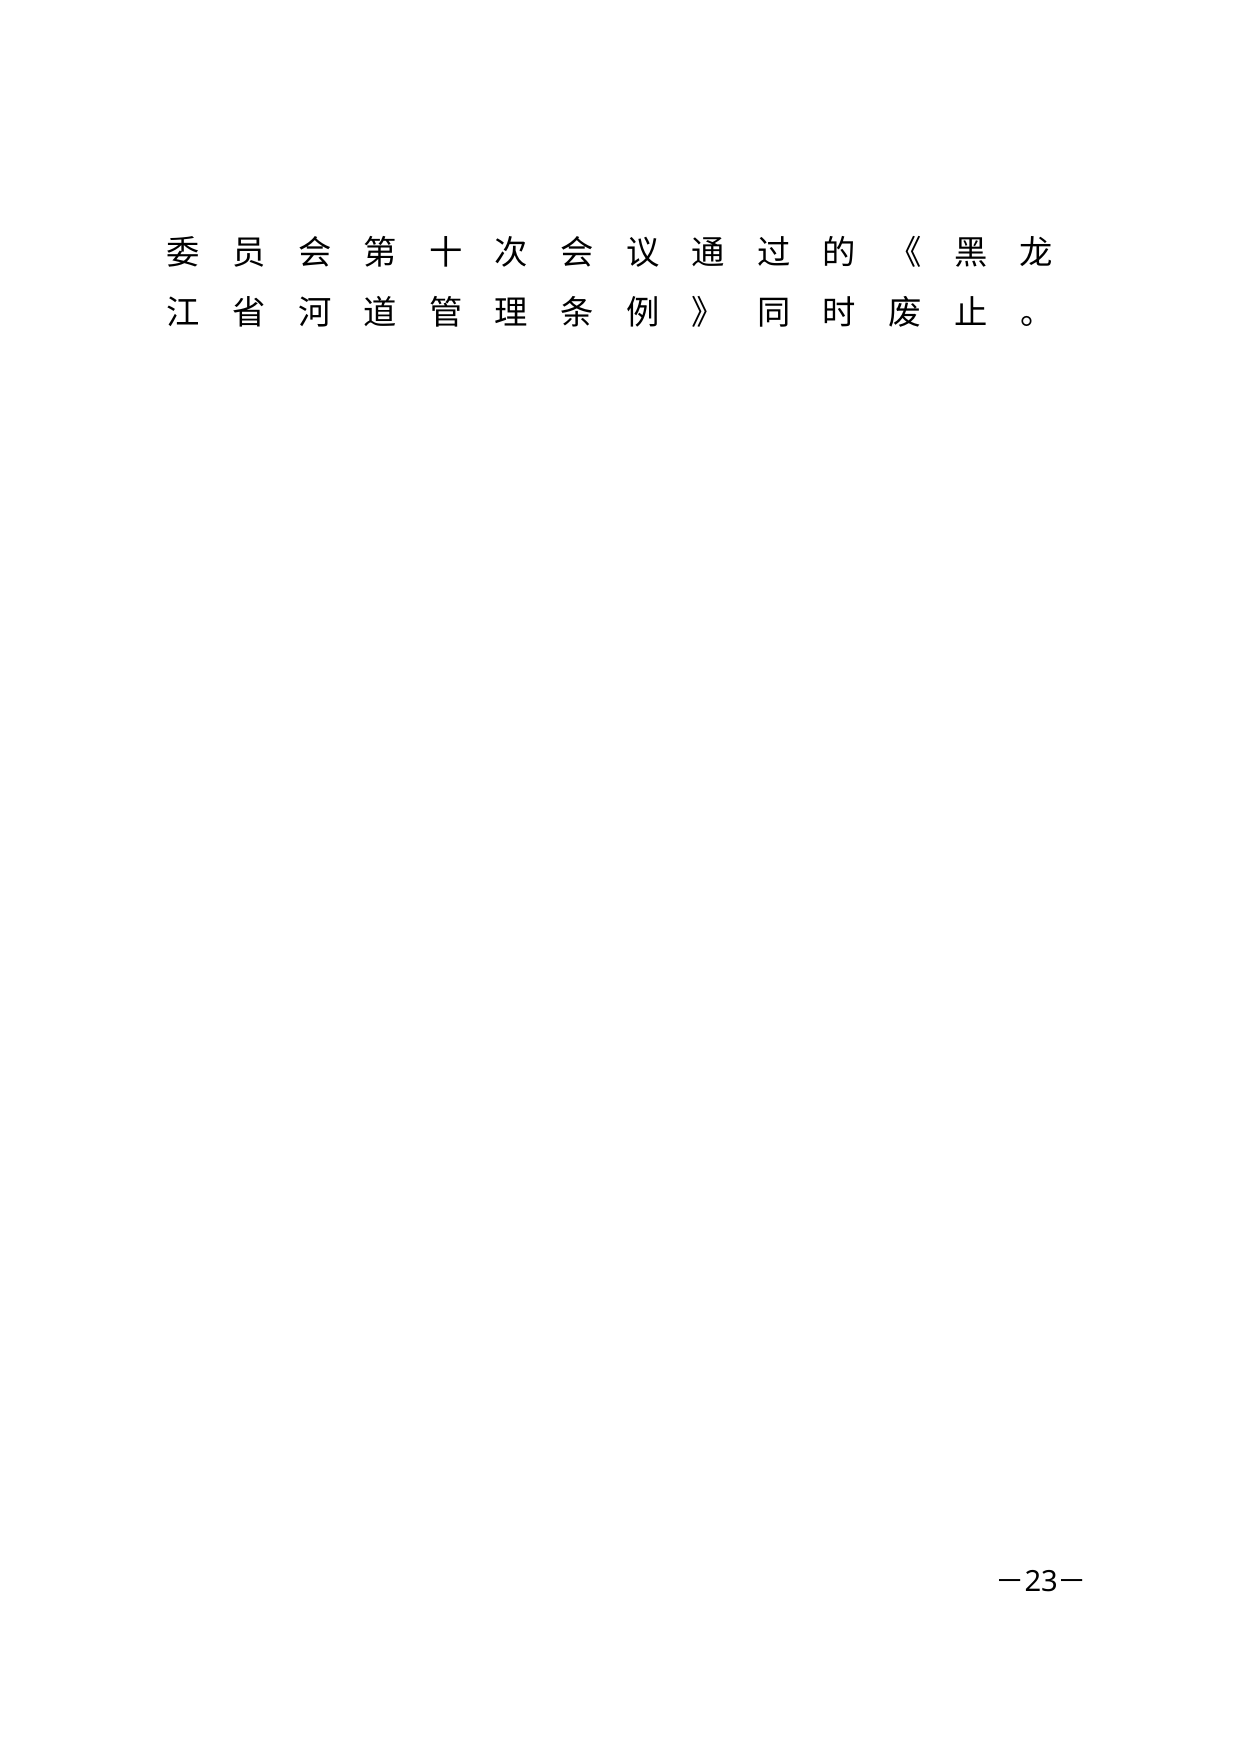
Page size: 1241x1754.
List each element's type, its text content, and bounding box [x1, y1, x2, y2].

text 第四十一条 本条例自2025年5月1日起施行。1984年11月6日黑龙江省第六届人民代表大会常务委员会第十次会议通过的《黑龙江省河道管理条例》同时废止。 [167, 219, 1085, 340]
